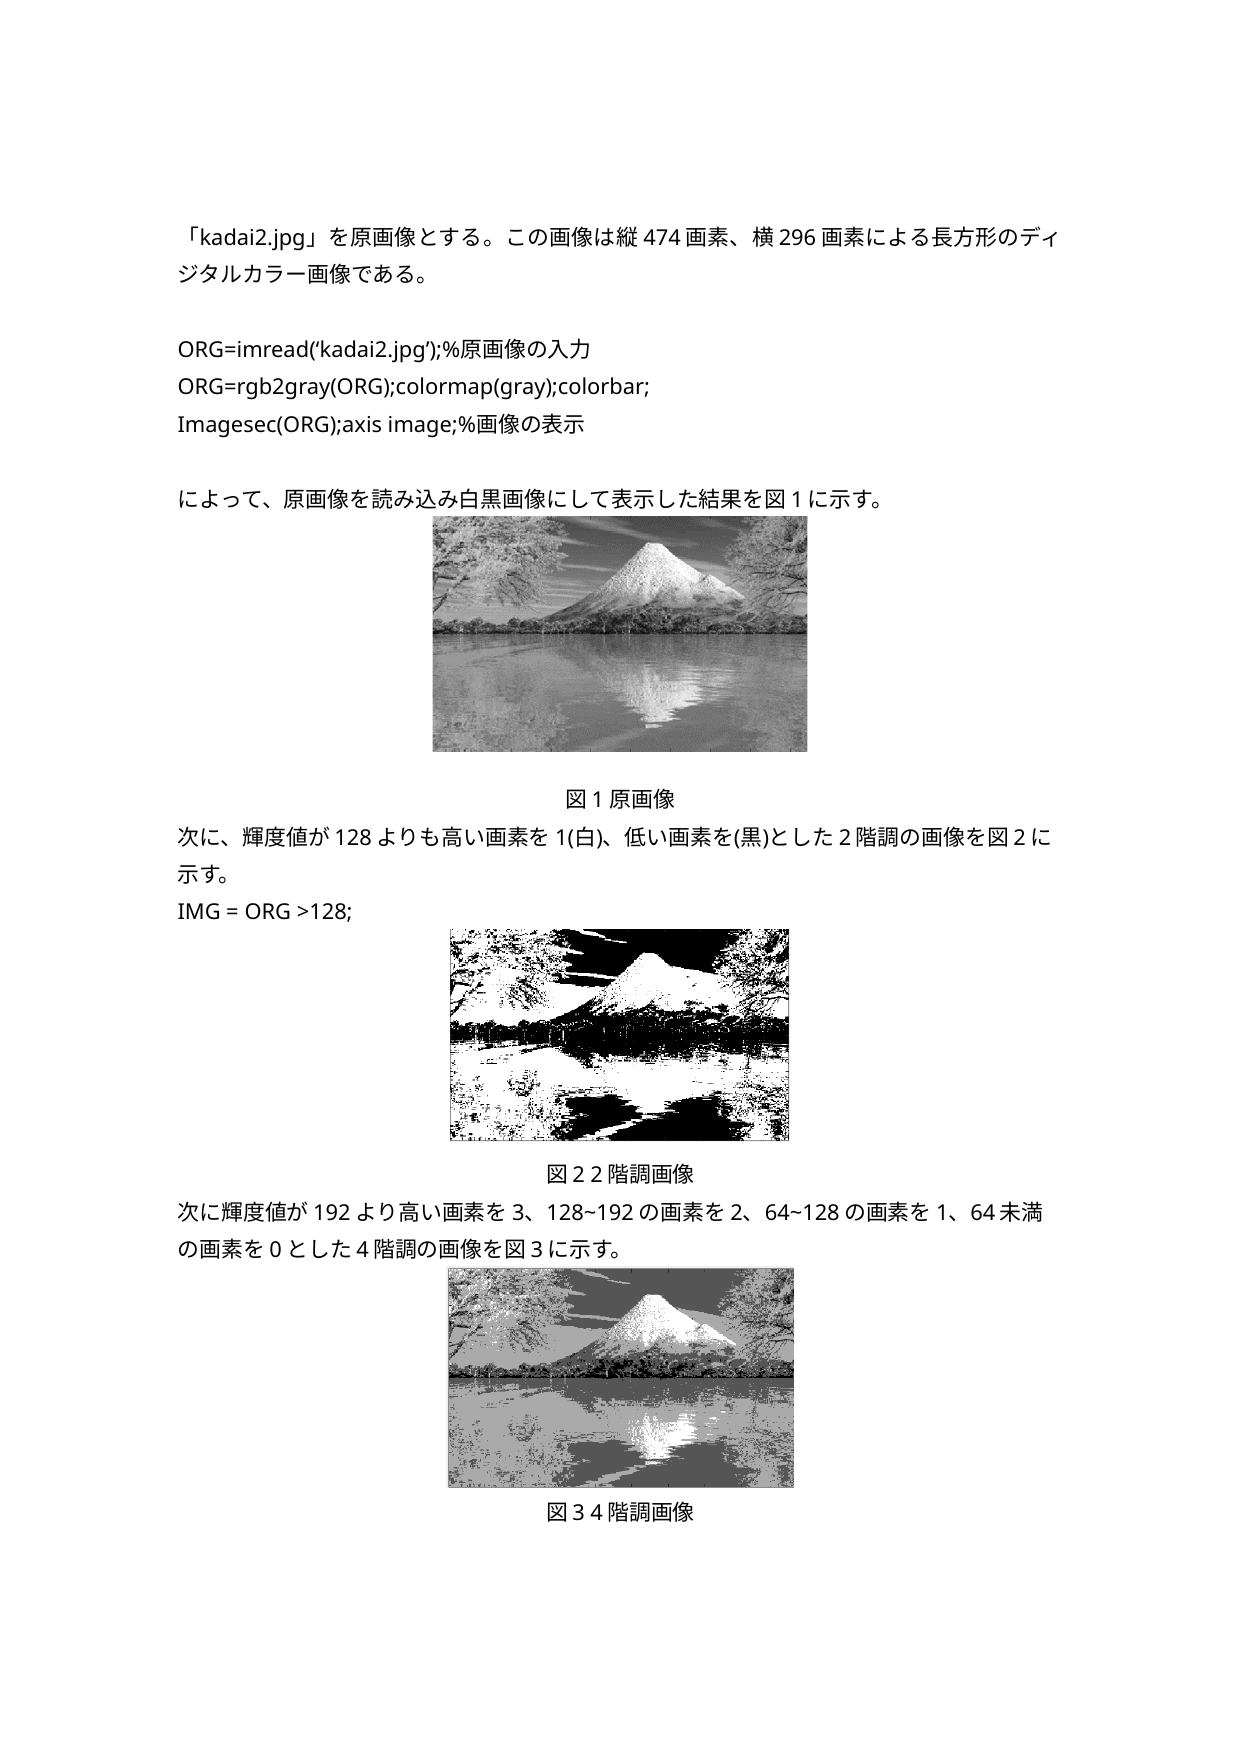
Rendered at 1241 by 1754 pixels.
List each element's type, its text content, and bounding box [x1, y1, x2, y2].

text 「kadai2.jpg」を原画像とする。この画像は縦474画素、横296画素による長方形のディジタルカラー画像である。 [177, 217, 1063, 292]
text 次に輝度値が192より高い画素を3、128~192の画素を2、64~128の画素を1、64未満の画素を0とした4階調の画像を図3に示す。 [177, 1192, 1063, 1267]
text 図2 2階調画像 [177, 1154, 1063, 1192]
picture [432, 516, 808, 752]
text によって、原画像を読み込み白黒画像にして表示した結果を図1に示す。 [177, 479, 1063, 517]
text ORG=imread(‘kadai2.jpg’);%原画像の入力 [177, 329, 1063, 367]
text 次に、輝度値が128よりも高い画素を1(白)、低い画素を(黒)とした2階調の画像を図2に示す。 [177, 817, 1063, 892]
picture [449, 929, 791, 1142]
text Imagesec(ORG);axis image;%画像の表示 [177, 404, 1063, 442]
text IMG = ORG >128; [177, 892, 1063, 929]
text 図1 原画像 [177, 779, 1063, 817]
text 図3 4階調画像 [177, 1492, 1063, 1529]
picture [446, 1266, 794, 1488]
text ORG=rgb2gray(ORG);colormap(gray);colorbar; [177, 367, 1063, 404]
